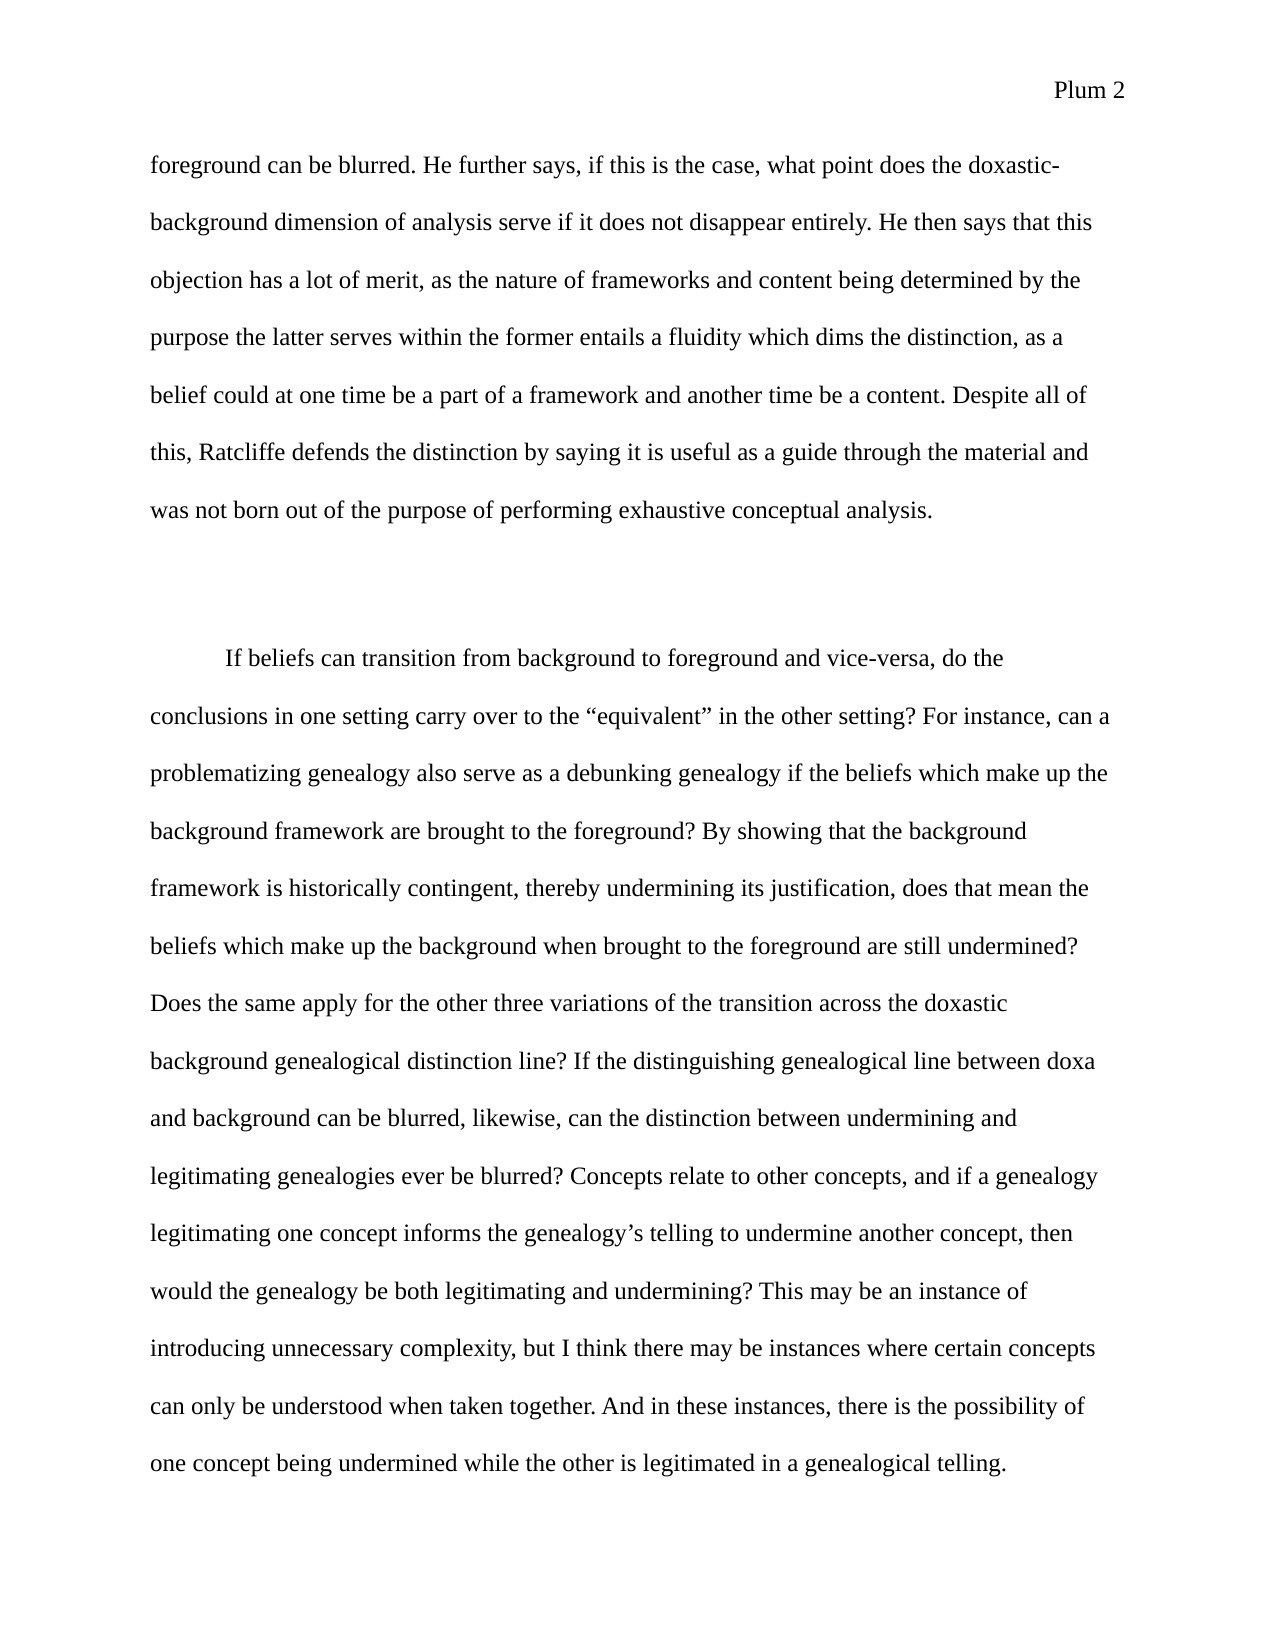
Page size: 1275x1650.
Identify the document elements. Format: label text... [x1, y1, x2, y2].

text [150, 150, 1125, 524]
text If beliefs can transition from background to foreground and vice-versa, do the conclusions in one setting carry over to the “equivalent” in the other setting? For instance, can a problematizing genealogy also serve as a debunking genealogy if the beliefs which make up the background framework are brought to the foreground? By showing that the background framework is historically contingent, thereby undermining its justification, does that mean the beliefs which make up the background when brought to the foreground are still undermined? Does the same apply for the other three variations of the transition across the doxastic background genealogical distinction line? If the distinguishing genealogical line between doxa and background can be blurred, likewise, can the distinction between undermining and legitimating genealogies ever be blurred? Concepts relate to other concepts, and if a genealogy legitimating one concept informs the genealogy’s telling to undermine another concept, then would the genealogy be both legitimating and undermining? This may be an instance of introducing unnecessary complexity, but I think there may be instances where certain concepts can only be understood when taken together. And in these instances, there is the possibility of one concept being undermined while the other is legitimated in a genealogical telling. [150, 643, 1125, 1477]
